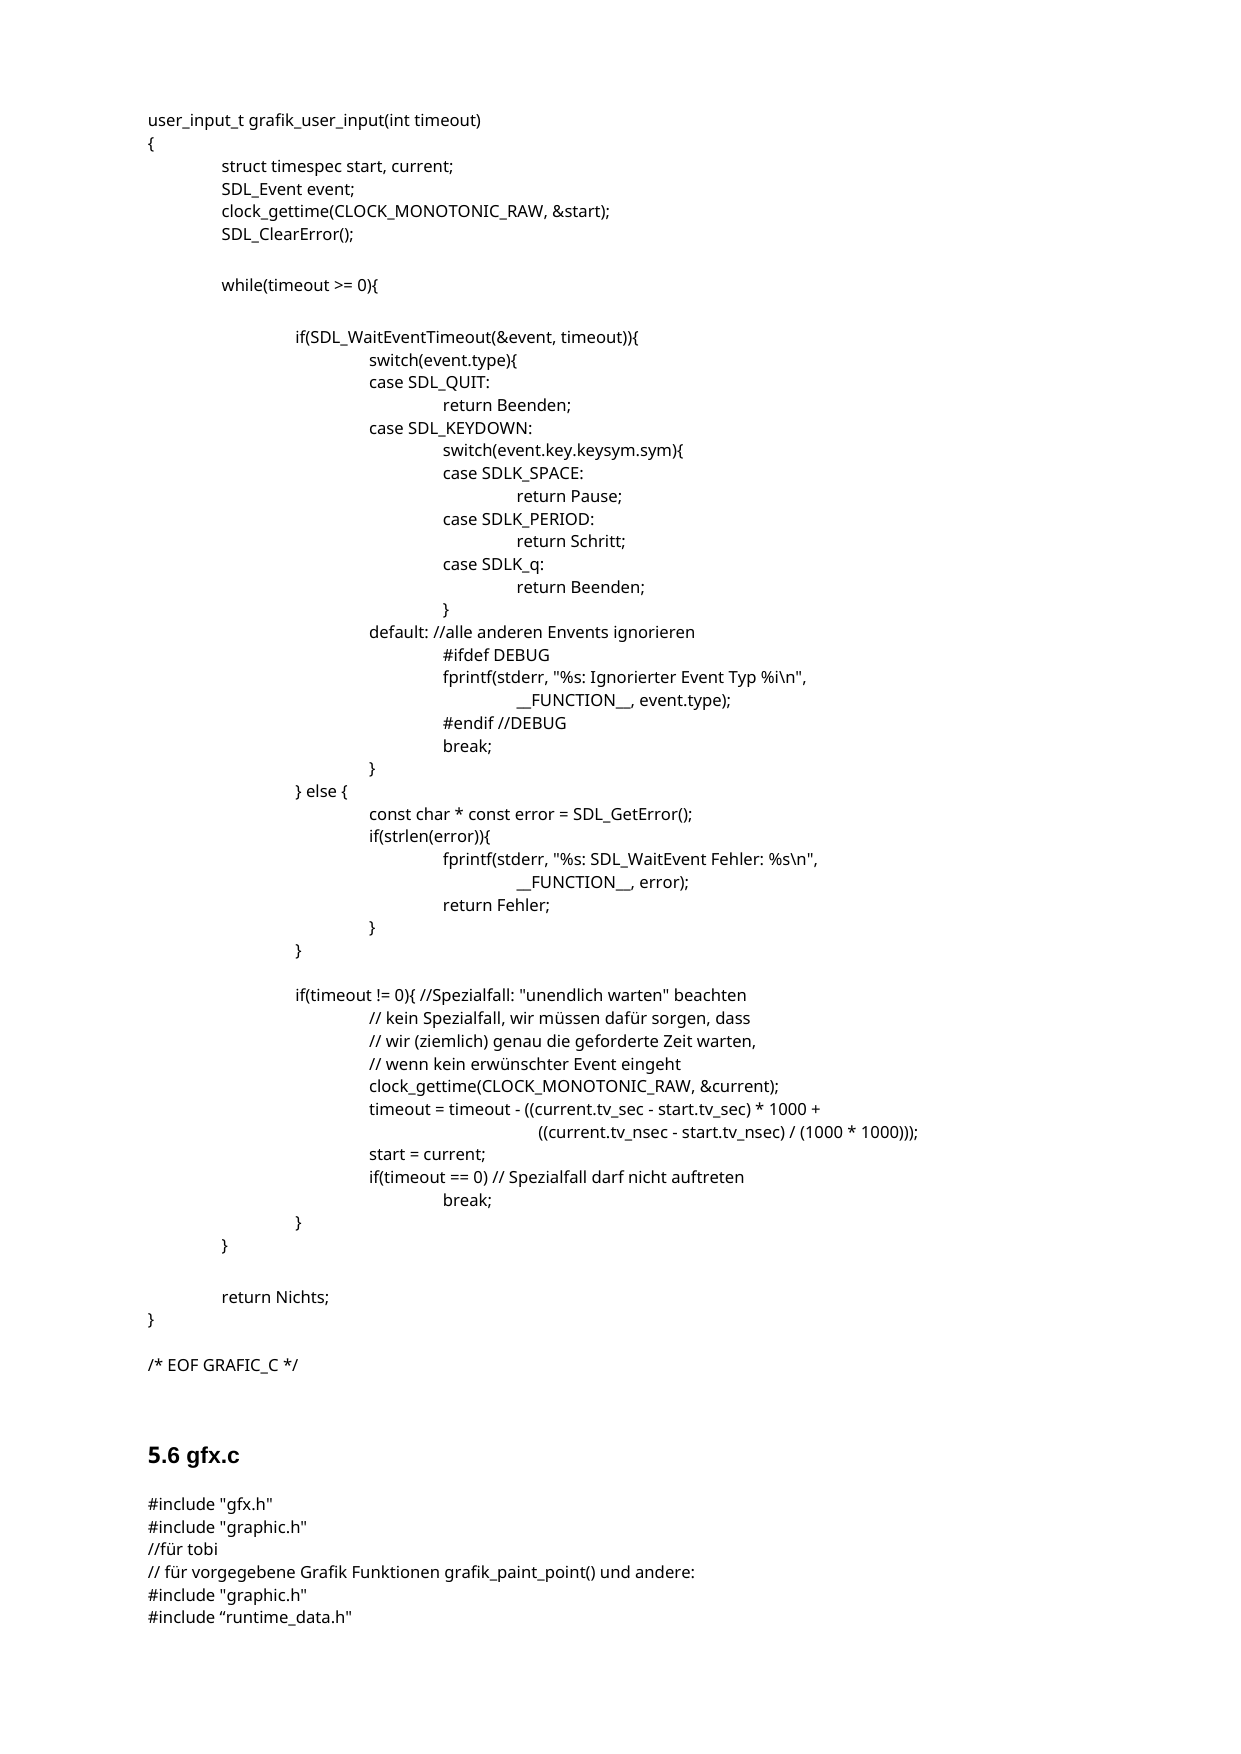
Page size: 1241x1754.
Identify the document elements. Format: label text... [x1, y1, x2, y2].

text break; [148, 1188, 1152, 1211]
text struct timespec start, current; [148, 154, 1152, 177]
text user_input_t grafik_user_input(int timeout) [148, 109, 1152, 132]
text return Fehler; [148, 893, 1152, 916]
text case SDLK_PERIOD: [148, 507, 1152, 530]
text return Schritt; [148, 530, 1152, 553]
text case SDLK_q: [148, 553, 1152, 575]
text if(timeout != 0){ //Spezialfall: "unendlich warten" beachten [148, 984, 1152, 1007]
text #include "graphic.h" [148, 1583, 1152, 1606]
text { [148, 132, 1152, 154]
text // wenn kein erwünschter Event eingeht [148, 1052, 1152, 1075]
text } [148, 757, 1152, 780]
text SDL_ClearError(); [148, 223, 1152, 245]
text if(SDL_WaitEventTimeout(&event, timeout)){ [148, 326, 1152, 348]
text // für vorgegebene Grafik Funktionen grafik_paint_point() und andere: [148, 1561, 1152, 1583]
text ((current.tv_nsec - start.tv_nsec) / (1000 * 1000))); [148, 1120, 1152, 1143]
text case SDL_QUIT: [148, 371, 1152, 394]
text fprintf(stderr, "%s: Ignorierter Event Typ %i\n", [148, 666, 1152, 689]
text case SDLK_SPACE: [148, 462, 1152, 484]
text if(timeout == 0) // Spezialfall darf nicht auftreten [148, 1166, 1152, 1188]
text return Beenden; [148, 575, 1152, 598]
text fprintf(stderr, "%s: SDL_WaitEvent Fehler: %s\n", [148, 848, 1152, 871]
text } [148, 939, 1152, 961]
text __FUNCTION__, event.type); [148, 689, 1152, 712]
text case SDL_KEYDOWN: [148, 416, 1152, 439]
text // wir (ziemlich) genau die geforderte Zeit warten, [148, 1029, 1152, 1052]
text SDL_Event event; [148, 177, 1152, 200]
text timeout = timeout - ((current.tv_sec - start.tv_sec) * 1000 + [148, 1098, 1152, 1120]
text #endif //DEBUG [148, 712, 1152, 734]
text switch(event.type){ [148, 348, 1152, 371]
text return Beenden; [148, 394, 1152, 416]
text return Nichts; [148, 1285, 1152, 1308]
text return Pause; [148, 484, 1152, 507]
text } [148, 916, 1152, 939]
text #include “runtime_data.h" [148, 1606, 1152, 1629]
text clock_gettime(CLOCK_MONOTONIC_RAW, &current); [148, 1075, 1152, 1098]
text } [148, 1234, 1152, 1257]
text #include "graphic.h" [148, 1515, 1152, 1538]
text while(timeout >= 0){ [148, 274, 1152, 297]
text //für tobi [148, 1538, 1152, 1561]
text break; [148, 734, 1152, 757]
text start = current; [148, 1143, 1152, 1166]
text switch(event.key.keysym.sym){ [148, 439, 1152, 462]
text default: //alle anderen Envents ignorieren [148, 621, 1152, 643]
text const char * const error = SDL_GetError(); [148, 802, 1152, 825]
text } [148, 1211, 1152, 1234]
text } [148, 1308, 1152, 1331]
text // kein Spezialfall, wir müssen dafür sorgen, dass [148, 1007, 1152, 1029]
text clock_gettime(CLOCK_MONOTONIC_RAW, &start); [148, 200, 1152, 223]
text } else { [148, 780, 1152, 802]
text __FUNCTION__, error); [148, 871, 1152, 893]
text #include "gfx.h" [148, 1493, 1152, 1515]
text #ifdef DEBUG [148, 643, 1152, 666]
text if(strlen(error)){ [148, 825, 1152, 848]
text /* EOF GRAFIC_C */ [148, 1353, 1152, 1376]
subtitle 5.6 gfx.c [148, 1439, 1152, 1470]
text } [148, 598, 1152, 621]
